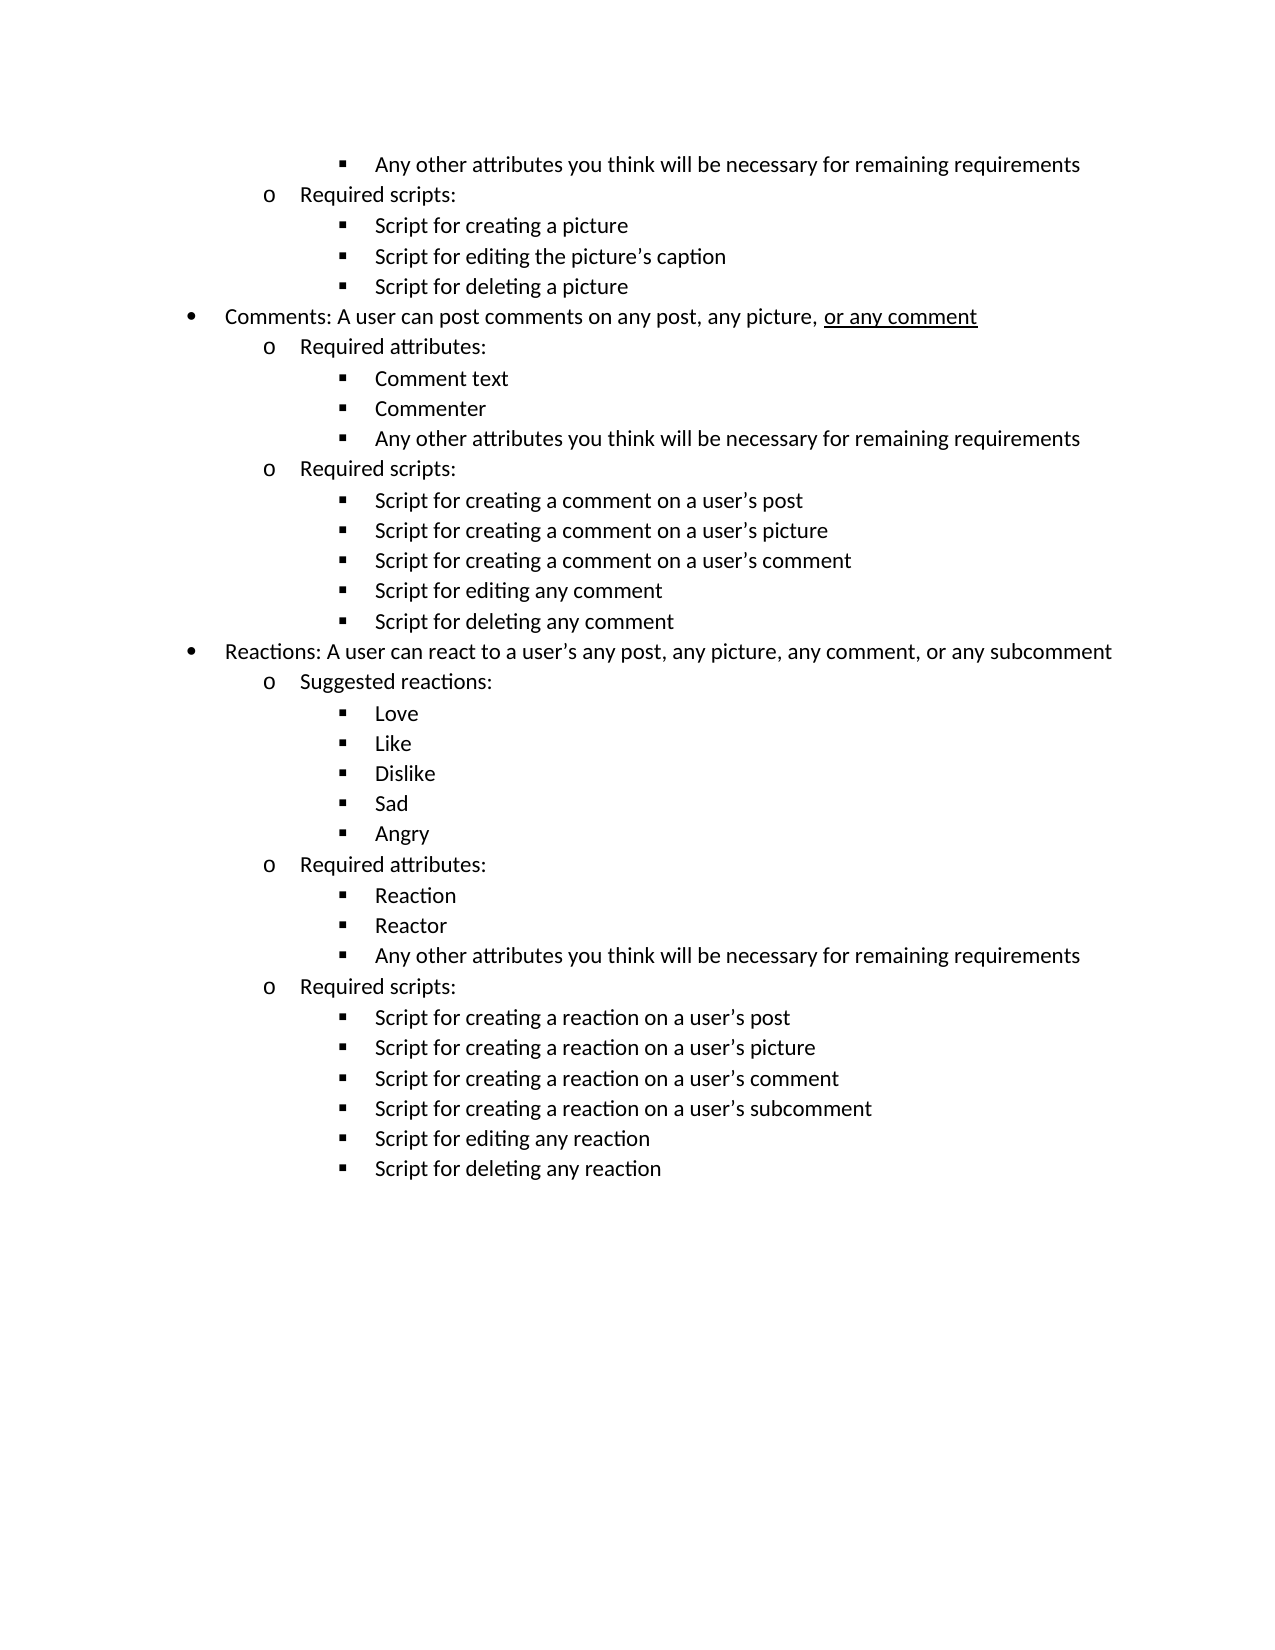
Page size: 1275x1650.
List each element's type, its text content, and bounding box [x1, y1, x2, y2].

list Any other attributes you think will be necessary for remaining requirements [337, 942, 1125, 970]
list Commenter [337, 394, 1125, 422]
list Required scripts: [262, 454, 1125, 484]
list Script for editing any comment [337, 577, 1125, 605]
list Script for deleting any comment [337, 607, 1125, 635]
list Script for deleting any reaction [337, 1154, 1125, 1182]
list Required scripts: [262, 972, 1125, 1001]
list Angry [337, 819, 1125, 848]
list Dislike [337, 759, 1125, 787]
list Love [337, 699, 1125, 727]
list Script for creating a reaction on a user’s comment [337, 1064, 1125, 1092]
list Comment text [337, 364, 1125, 392]
list Reactions: A user can react to a user’s any post, any picture, any comment, or any subcomment [187, 637, 1125, 665]
list Script for creating a comment on a user’s comment [337, 546, 1125, 574]
list Required attributes: [262, 332, 1125, 362]
list Reactor [337, 911, 1125, 939]
list Any other attributes you think will be necessary for remaining requirements [337, 424, 1125, 452]
list Script for creating a reaction on a user’s picture [337, 1033, 1125, 1062]
list Reaction [337, 881, 1125, 909]
list Script for creating a comment on a user’s picture [337, 516, 1125, 544]
list Required scripts: [262, 180, 1125, 209]
list Script for creating a comment on a user’s post [337, 486, 1125, 514]
list Required attributes: [262, 850, 1125, 879]
list Any other attributes you think will be necessary for remaining requirements [337, 150, 1125, 178]
list Script for editing the picture’s caption [337, 242, 1125, 270]
list Script for creating a picture [337, 212, 1125, 240]
list Like [337, 729, 1125, 757]
list Comments: A user can post comments on any post, any picture, or any comment [187, 302, 1125, 330]
list Sad [337, 789, 1125, 817]
list Script for creating a reaction on a user’s post [337, 1003, 1125, 1031]
list Suggested reactions: [262, 667, 1125, 696]
list Script for editing any reaction [337, 1124, 1125, 1152]
list Script for creating a reaction on a user’s subcomment [337, 1094, 1125, 1122]
list Script for deleting a picture [337, 272, 1125, 300]
